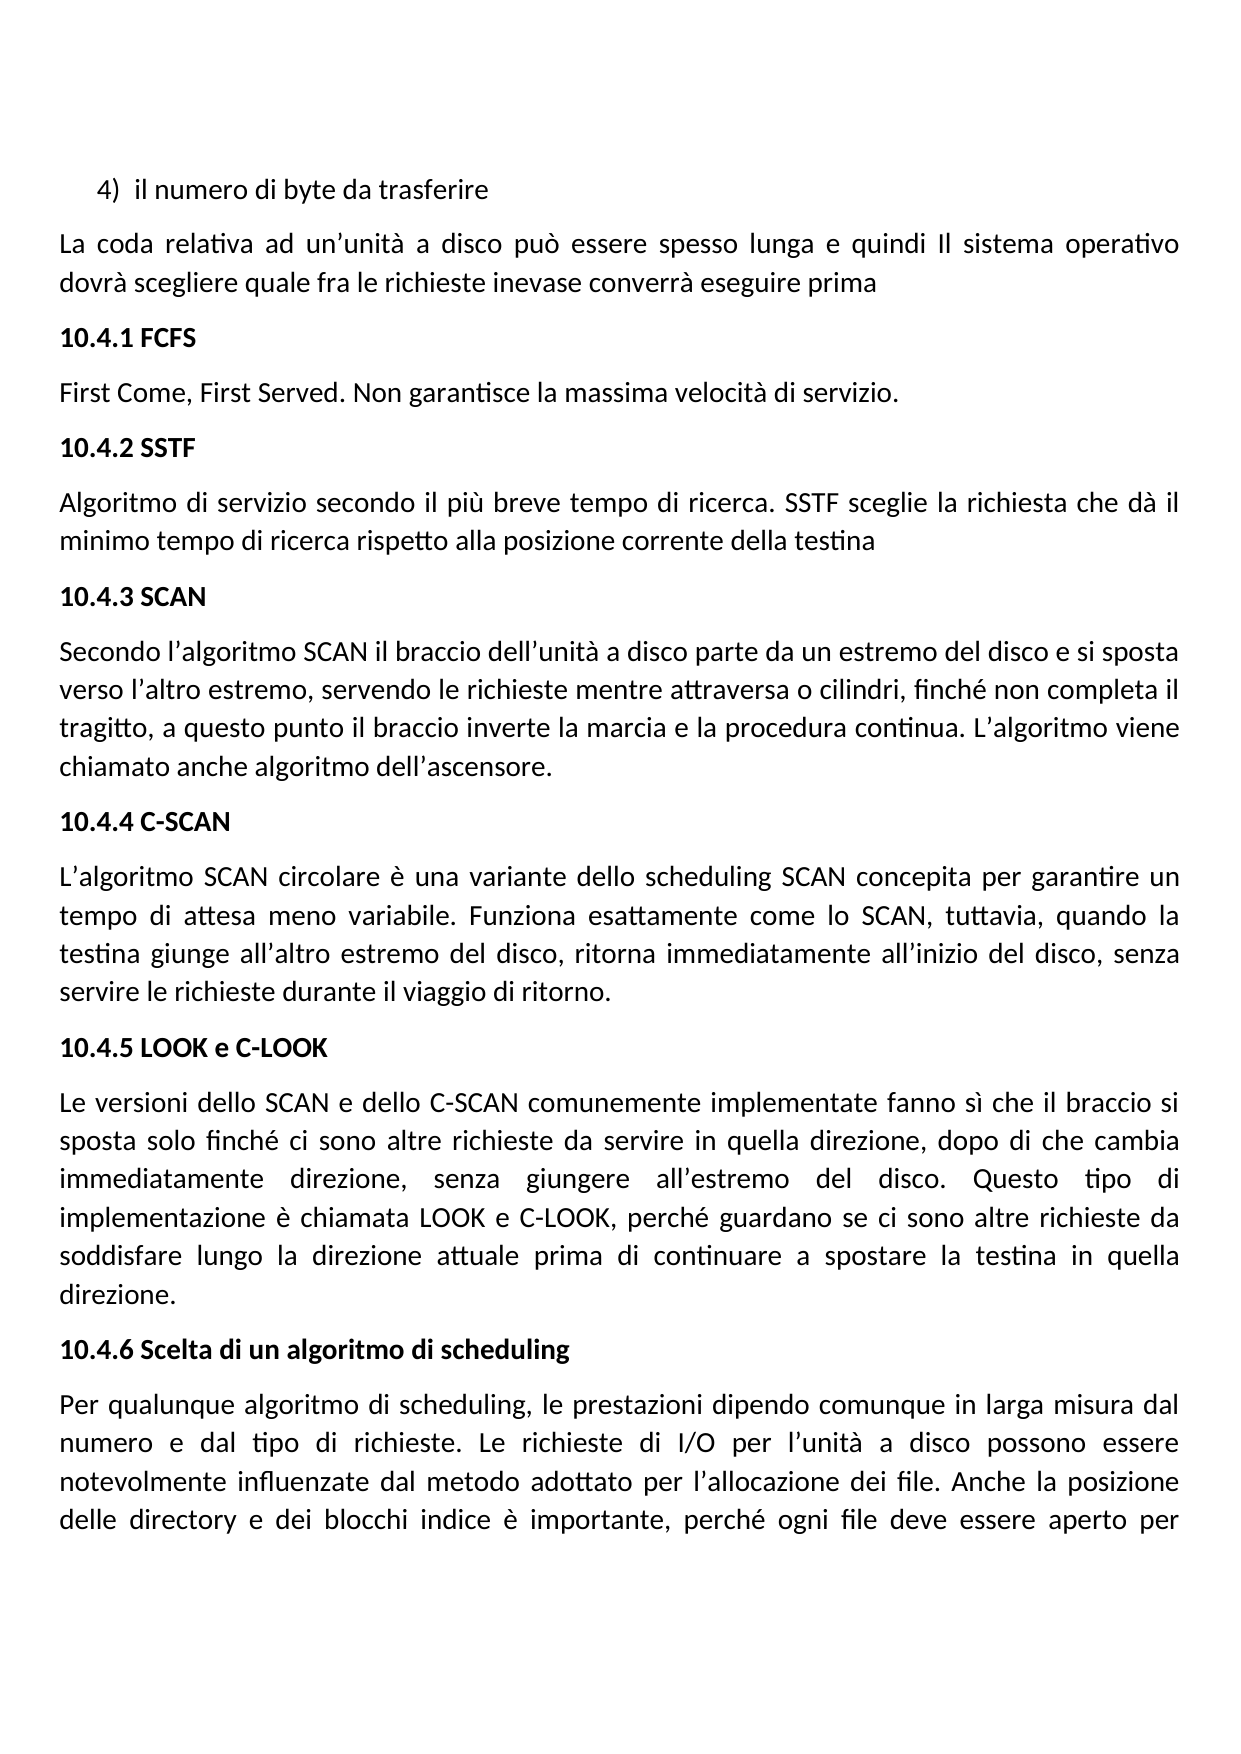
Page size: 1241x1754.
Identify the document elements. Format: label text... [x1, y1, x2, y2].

text L’algoritmo SCAN circolare è una variante dello scheduling SCAN concepita per garantire un tempo di attesa meno variabile. Funziona esattamente come lo SCAN, tuttavia, quando la testina giunge all’altro estremo del disco, ritorna immediatamente all’inizio del disco, senza servire le richieste durante il viaggio di ritorno. [59, 858, 1181, 1009]
text Secondo l’algoritmo SCAN il braccio dell’unità a disco parte da un estremo del disco e si sposta verso l’altro estremo, servendo le richieste mentre attraversa o cilindri, finché non completa il tragitto, a questo punto il braccio inverte la marcia e la procedura continua. L’algoritmo viene chiamato anche algoritmo dell’ascensore. [59, 633, 1181, 784]
text La coda relativa ad un’unità a disco può essere spesso lunga e quindi Il sistema operativo dovrà scegliere quale fra le richieste inevase converrà eseguire prima [59, 225, 1181, 299]
text 10.4.1 FCFS [59, 319, 1181, 354]
text 10.4.6 Scelta di un algoritmo di scheduling [59, 1331, 1181, 1367]
text 10.4.3 SCAN [59, 578, 1181, 613]
text Le versioni dello SCAN e dello C-SCAN comunemente implementate fanno sì che il braccio si sposta solo finché ci sono altre richieste da servire in quella direzione, dopo di che cambia immediatamente direzione, senza giungere all’estremo del disco. Questo tipo di implementazione è chiamata LOOK e C-LOOK, perché guardano se ci sono altre richieste da soddisfare lungo la direzione attuale prima di continuare a spostare la testina in quella direzione. [59, 1084, 1181, 1312]
text 10.4.4 C-SCAN [59, 803, 1181, 839]
text 10.4.2 SSTF [59, 429, 1181, 464]
text 10.4.5 LOOK e C-LOOK [59, 1029, 1181, 1064]
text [59, 1386, 1181, 1537]
text Algoritmo di servizio secondo il più breve tempo di ricerca. SSTF sceglie la richiesta che dà il minimo tempo di ricerca rispetto alla posizione corrente della testina [59, 484, 1181, 558]
text First Come, First Served. Non garantisce la massima velocità di servizio. [59, 374, 1181, 409]
list il numero di byte da trasferire [97, 171, 1181, 206]
